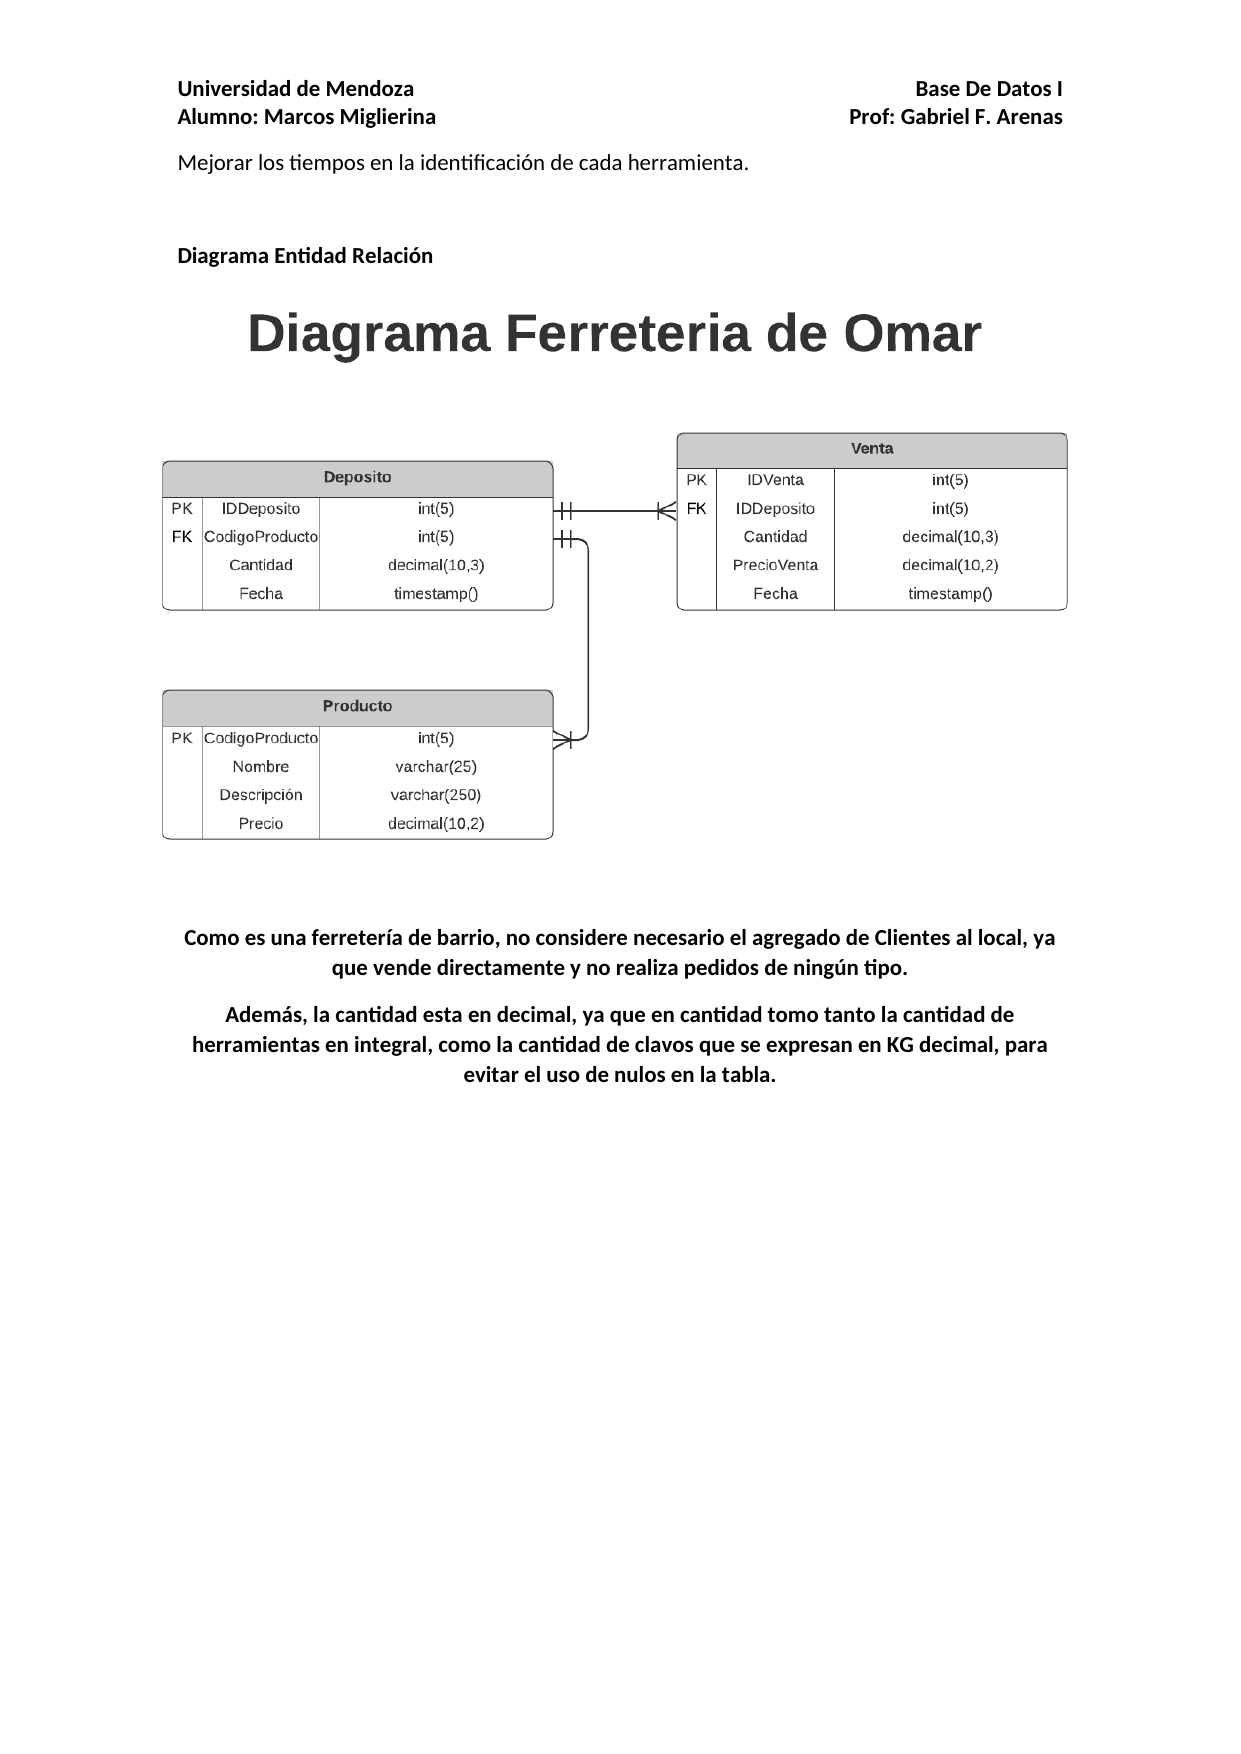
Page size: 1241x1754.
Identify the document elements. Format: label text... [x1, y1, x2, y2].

text Como es una ferretería de barrio, no considere necesario el agregado de Clientes al local, ya que vende directamente y no realiza pedidos de ningún tipo. [177, 923, 1063, 981]
text Además, la cantidad esta en decimal, ya que en cantidad tomo tanto la cantidad de herramientas en integral, como la cantidad de clavos que se expresan en KG decimal, para evitar el uso de nulos en la tabla. [177, 1000, 1063, 1088]
picture [147, 292, 1093, 855]
text Mejorar los tiempos en la identificación de cada herramienta. [177, 148, 1063, 176]
text Diagrama Entidad Relación [177, 241, 1063, 269]
